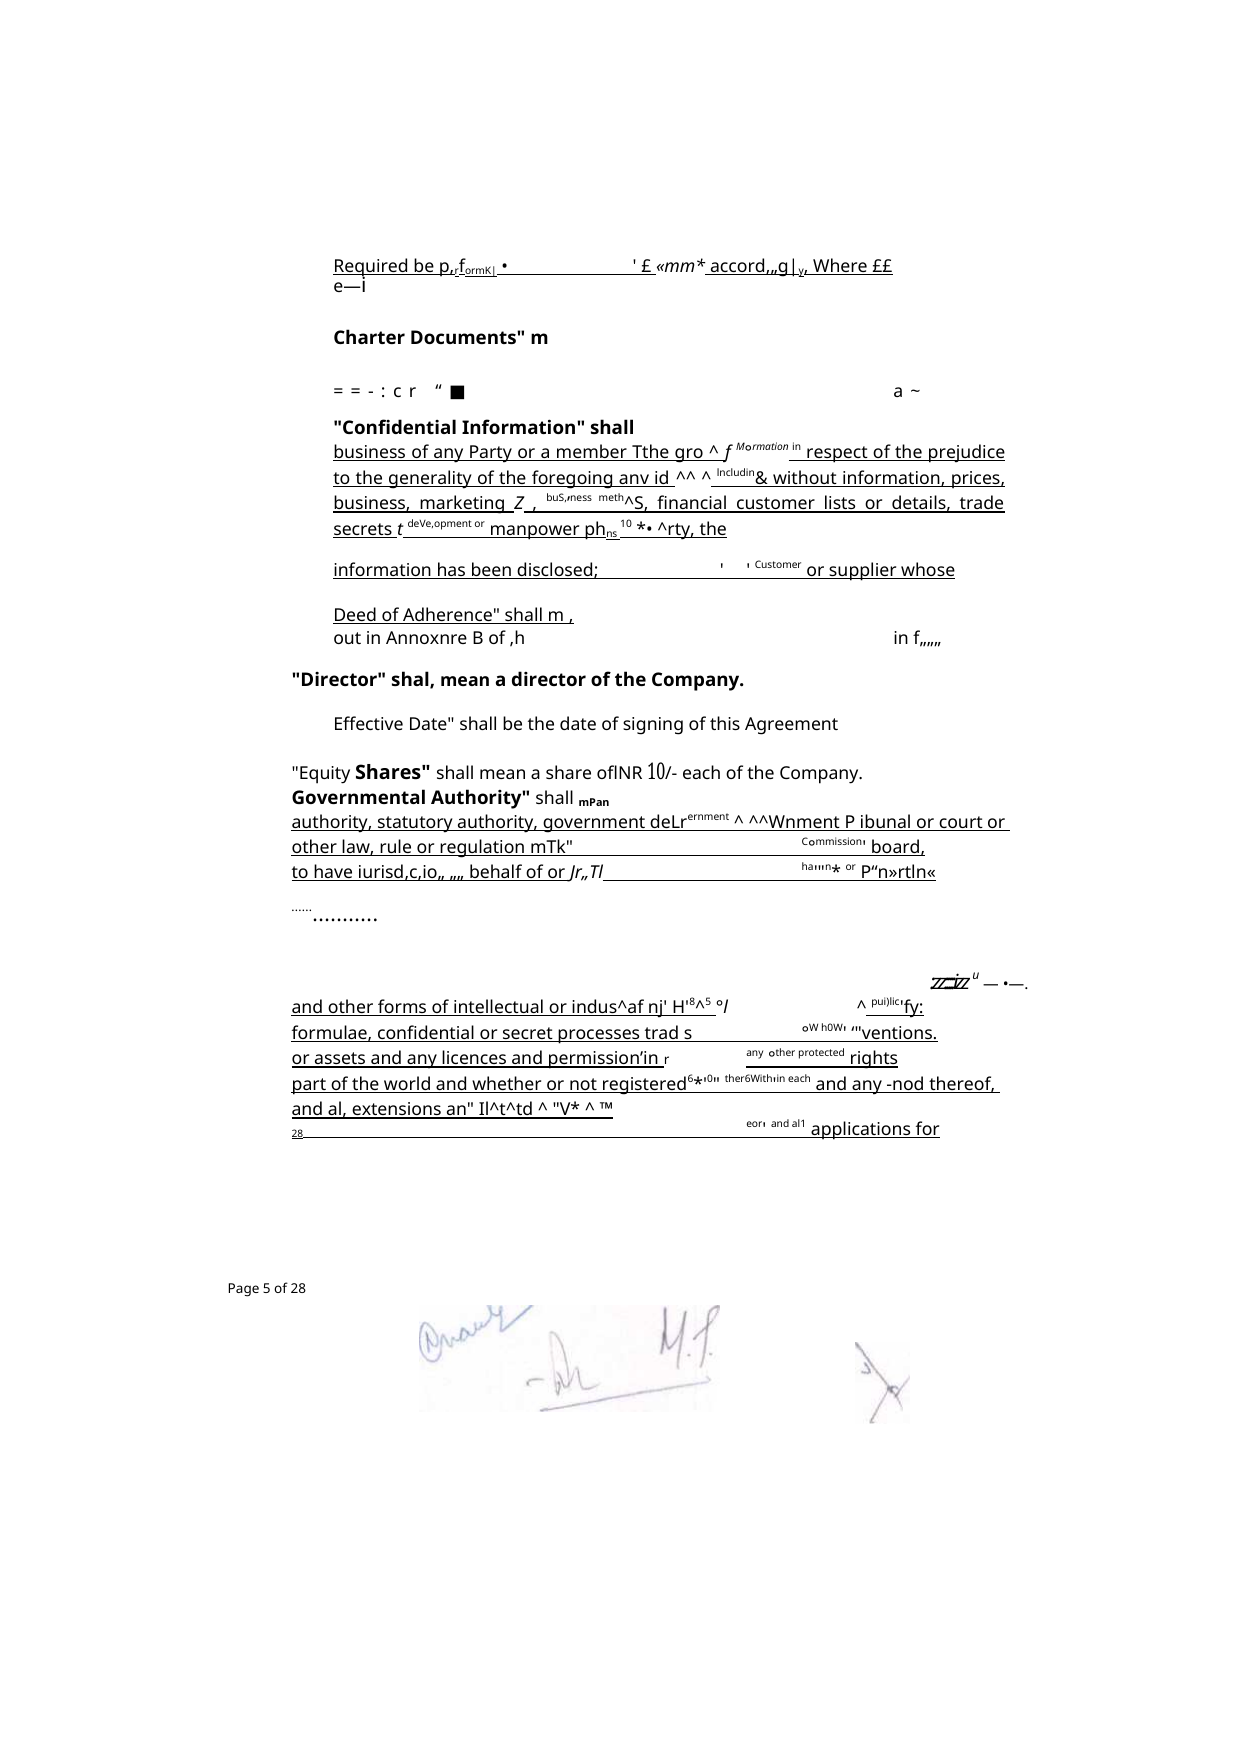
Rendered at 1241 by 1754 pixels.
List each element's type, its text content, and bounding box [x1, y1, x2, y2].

text information has been disclosed; ' ' Customer or supplier whose [333, 540, 1028, 585]
text formulae, confidential or secret processes trad s °W h0W' ‘"ventions. [291, 1019, 1028, 1044]
subtitle ==-:cr “■ a~ [333, 383, 1028, 401]
text to have iurisd,c,io„ „„ behalf of or Jr„Tl ha'"n* or P“n»rtln« [291, 858, 1028, 883]
text part of the world and whether or not registered6*'0" ther6With'in each and any -nod thereof, and al, extensions an" Il^t^td ^ "V* ^ ™ [291, 1070, 1028, 1121]
subtitle out in Annoxnre B of ,h in f„„„ [333, 630, 1028, 648]
picture [419, 1305, 720, 1412]
text authority, statutory authority, government deLrernment ^ ^^Wnment P ibunal or court or other law, rule or regulation mTk" C°mmission' board, [291, 808, 1028, 858]
text 28 eor' and al1 applications for [291, 1121, 1028, 1139]
subtitle e—i [333, 276, 1028, 297]
text or assets and any licences and permission’in r any °ther protected rights [291, 1044, 1028, 1070]
text Governmental Authority" shall mPan [291, 789, 1028, 808]
text Charter Documents" m [333, 329, 1028, 348]
text Deed of Adherence" shall m , [333, 585, 1028, 630]
text and other forms of intellectual or indus^af nj' H'8^5 °l ^ pui)lic'fy: [291, 993, 1028, 1019]
subtitle Effective Date" shall be the date of signing of this Agreement "Equity Shares" shall mean a share oflNR 10/- each of the Company. [291, 690, 866, 789]
picture [855, 1342, 910, 1424]
text :zz:::::izz u — •—. [291, 972, 1028, 993]
text Required be p,rformK| • ' £ «mm* accord,„g|y, Where ££ [333, 258, 1028, 276]
text Page 5 of 28 [227, 1282, 306, 1296]
text business of any Party or a member Tthe gro ^ f M°rmation in respect of the prejudice to the generality of the foregoing anv id ^^ ^ lncludin& without information, prices, business, marketing Z , buS,’ness meth^S, financial customer lists or details, trade secrets t deVe,opment or manpower phns 10 *• ^rty, the [333, 438, 1005, 540]
text "Confidential Information" shall [333, 419, 1028, 438]
text "Director" shal, mean a director of the Company. [291, 672, 1028, 690]
